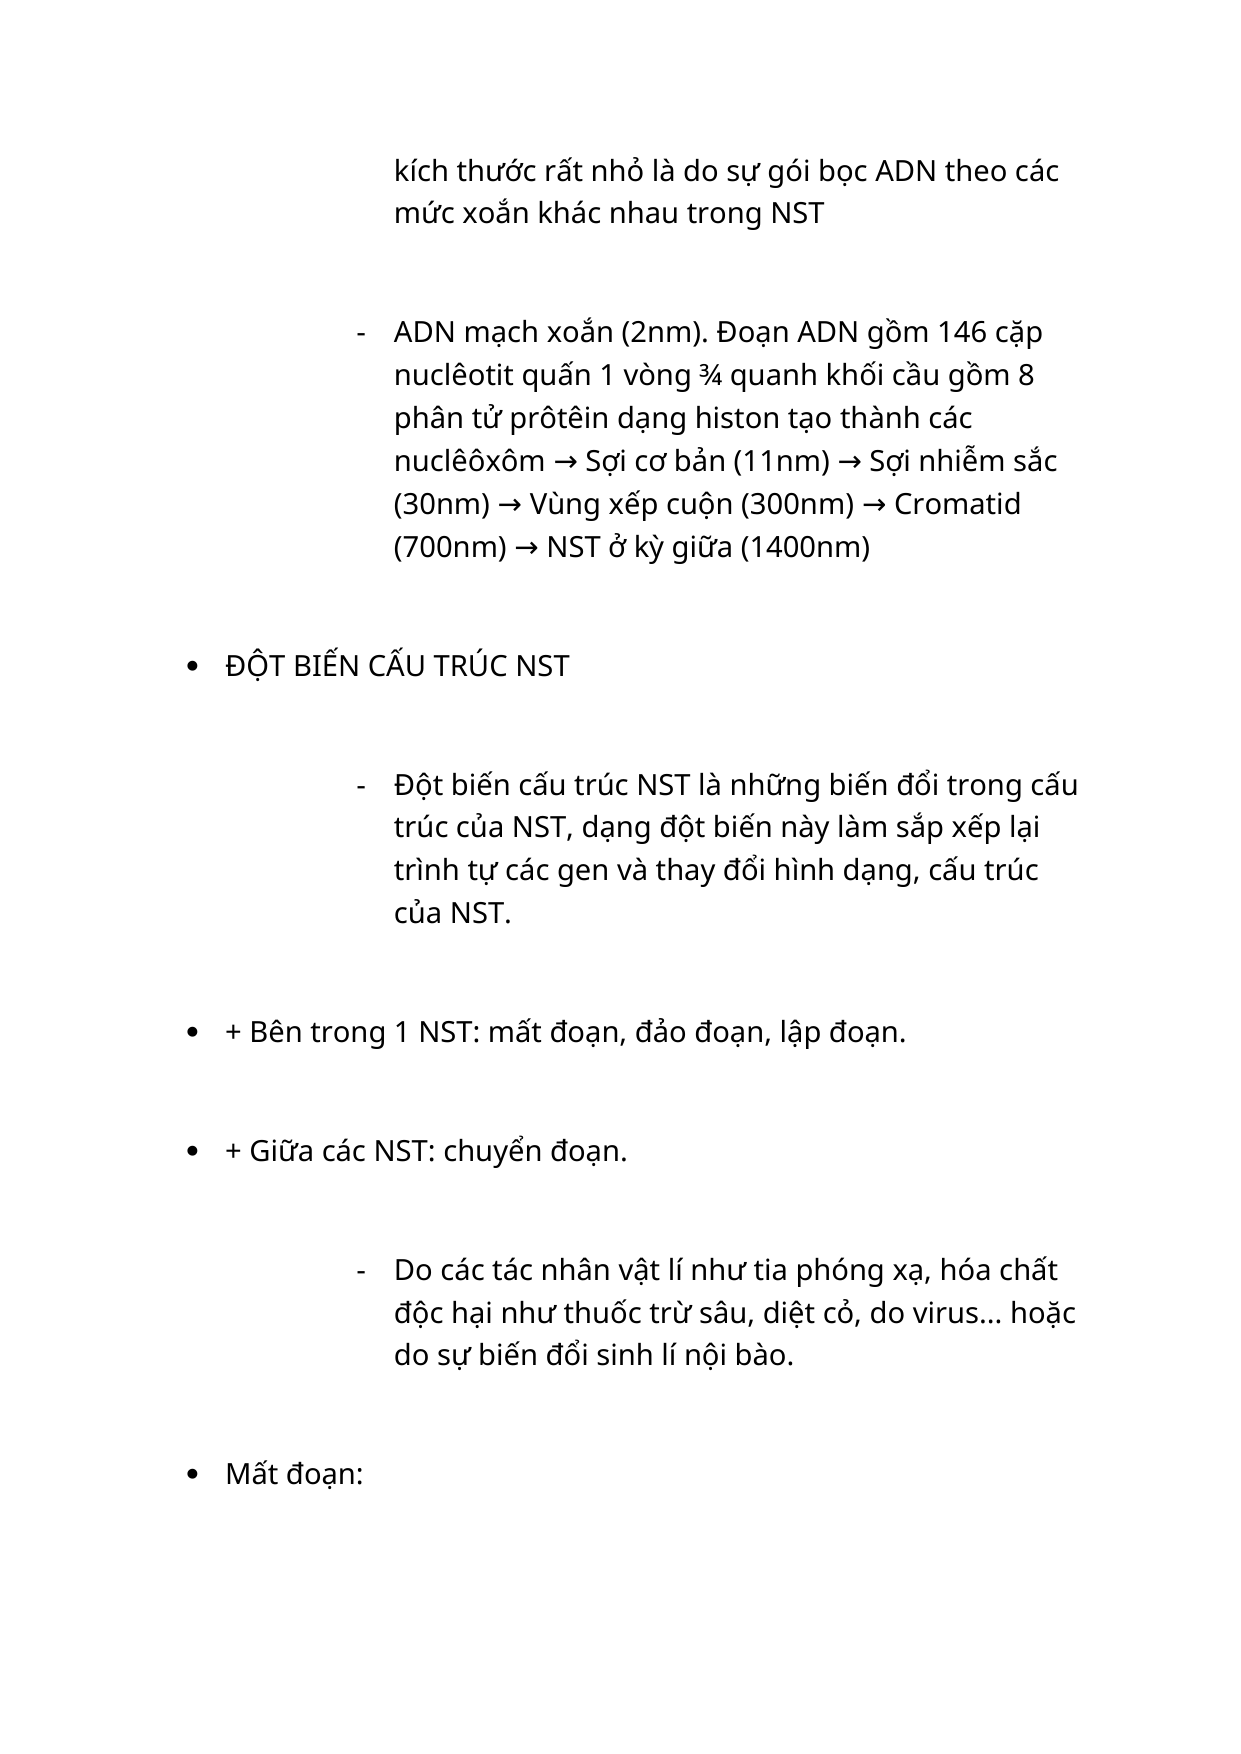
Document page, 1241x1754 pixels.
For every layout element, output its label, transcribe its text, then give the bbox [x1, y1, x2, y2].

list + Giữa các NST: chuyển đoạn. [187, 1130, 1090, 1170]
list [356, 150, 1090, 232]
list + Bên trong 1 NST: mất đoạn, đảo đoạn, lập đoạn. [187, 1011, 1090, 1051]
list ADN mạch xoắn (2nm). Đoạn ADN gồm 146 cặp nuclêotit quấn 1 vòng ¾ quanh khối cầu gồm 8 phân tử prôtêin dạng histon tạo thành các nuclêôxôm → Sợi cơ bản (11nm) → Sợi nhiễm sắc (30nm) → Vùng xếp cuộn (300nm) → Cromatid (700nm) → NST ở kỳ giữa (1400nm) [356, 312, 1090, 566]
list Đột biến cấu trúc NST là những biến đổi trong cấu trúc của NST, dạng đột biến này làm sắp xếp lại trình tự các gen và thay đổi hình dạng, cấu trúc của NST. [356, 764, 1090, 932]
list Mất đoạn: [187, 1454, 1090, 1493]
list ĐỘT BIẾN CẤU TRÚC NST [187, 645, 1090, 684]
list Do các tác nhân vật lí như tia phóng xạ, hóa chất độc hại như thuốc trừ sâu, diệt cỏ, do virus... hoặc do sự biến đổi sinh lí nội bào. [356, 1249, 1090, 1374]
